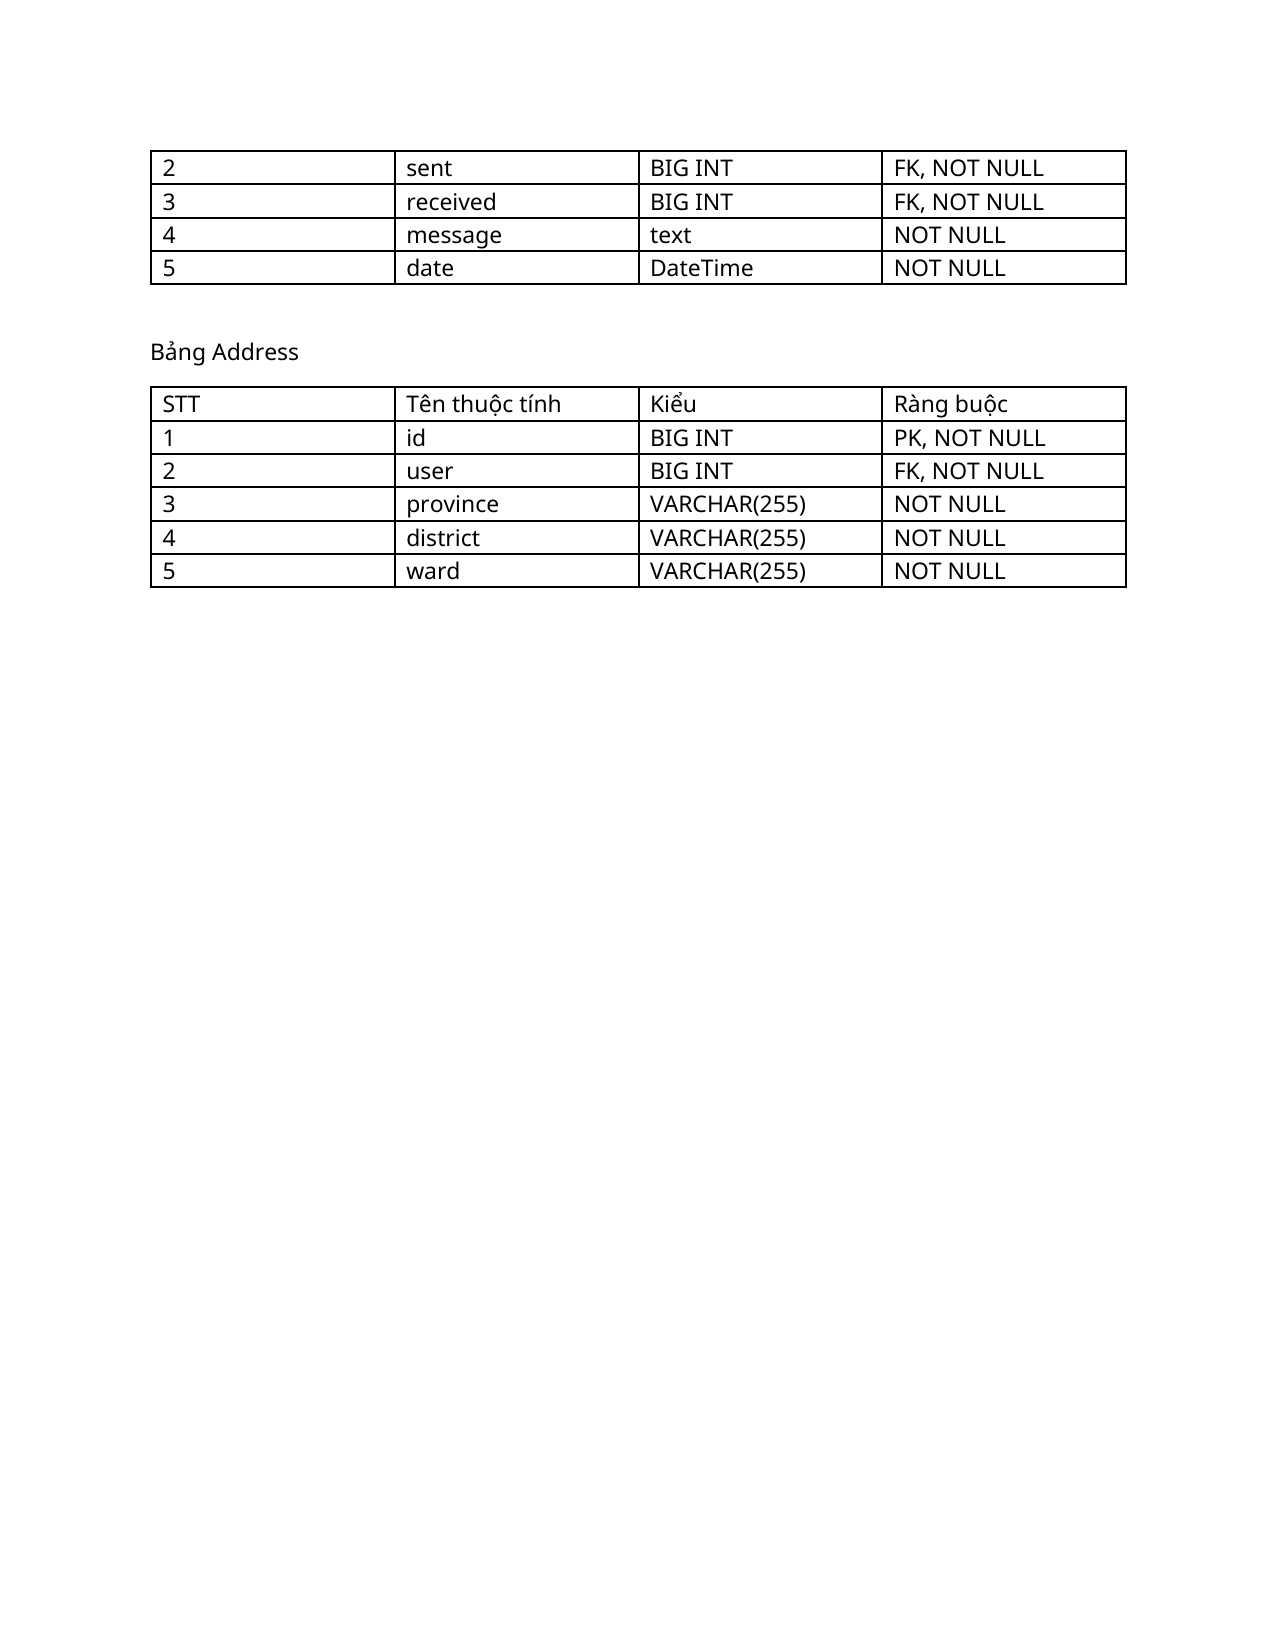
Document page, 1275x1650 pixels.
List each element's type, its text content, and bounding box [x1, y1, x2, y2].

table_cell text [640, 219, 881, 250]
table_cell 5 [152, 555, 394, 586]
table_cell PK, NOT NULL [883, 422, 1125, 453]
table_cell NOT NULL [883, 555, 1125, 586]
table_cell 1 [152, 422, 394, 453]
table_cell district [396, 522, 638, 553]
table_header Kiểu [640, 388, 881, 419]
table_cell id [396, 422, 638, 453]
table_cell VARCHAR(255) [640, 522, 881, 553]
text Bảng Address [150, 336, 1125, 367]
table_header Ràng buộc [883, 388, 1125, 419]
table_cell province [396, 488, 638, 519]
table_cell 4 [152, 219, 394, 250]
table_cell message [396, 219, 638, 250]
table_cell FK, NOT NULL [883, 455, 1125, 486]
table_cell VARCHAR(255) [640, 555, 881, 586]
table_cell DateTime [640, 252, 881, 283]
table_cell user [396, 455, 638, 486]
table_cell NOT NULL [883, 522, 1125, 553]
table_cell NOT NULL [883, 488, 1125, 519]
table_cell BIG INT [640, 152, 881, 183]
table_cell 4 [152, 522, 394, 553]
table_cell date [396, 252, 638, 283]
table_cell received [396, 185, 638, 217]
table_cell ward [396, 555, 638, 586]
table_cell 2 [152, 455, 394, 486]
table_cell sent [396, 152, 638, 183]
table_cell NOT NULL [883, 219, 1125, 250]
table_cell BIG INT [640, 422, 881, 453]
table_cell VARCHAR(255) [640, 488, 881, 519]
table_cell 2 [152, 152, 394, 183]
table_cell FK, NOT NULL [883, 152, 1125, 183]
table_cell 3 [152, 488, 394, 519]
table_cell FK, NOT NULL [883, 185, 1125, 217]
table_header Tên thuộc tính [396, 388, 638, 419]
table_cell 5 [152, 252, 394, 283]
table_cell 3 [152, 185, 394, 217]
table_header STT [152, 388, 394, 419]
table_cell BIG INT [640, 455, 881, 486]
table_cell NOT NULL [883, 252, 1125, 283]
table_cell BIG INT [640, 185, 881, 217]
